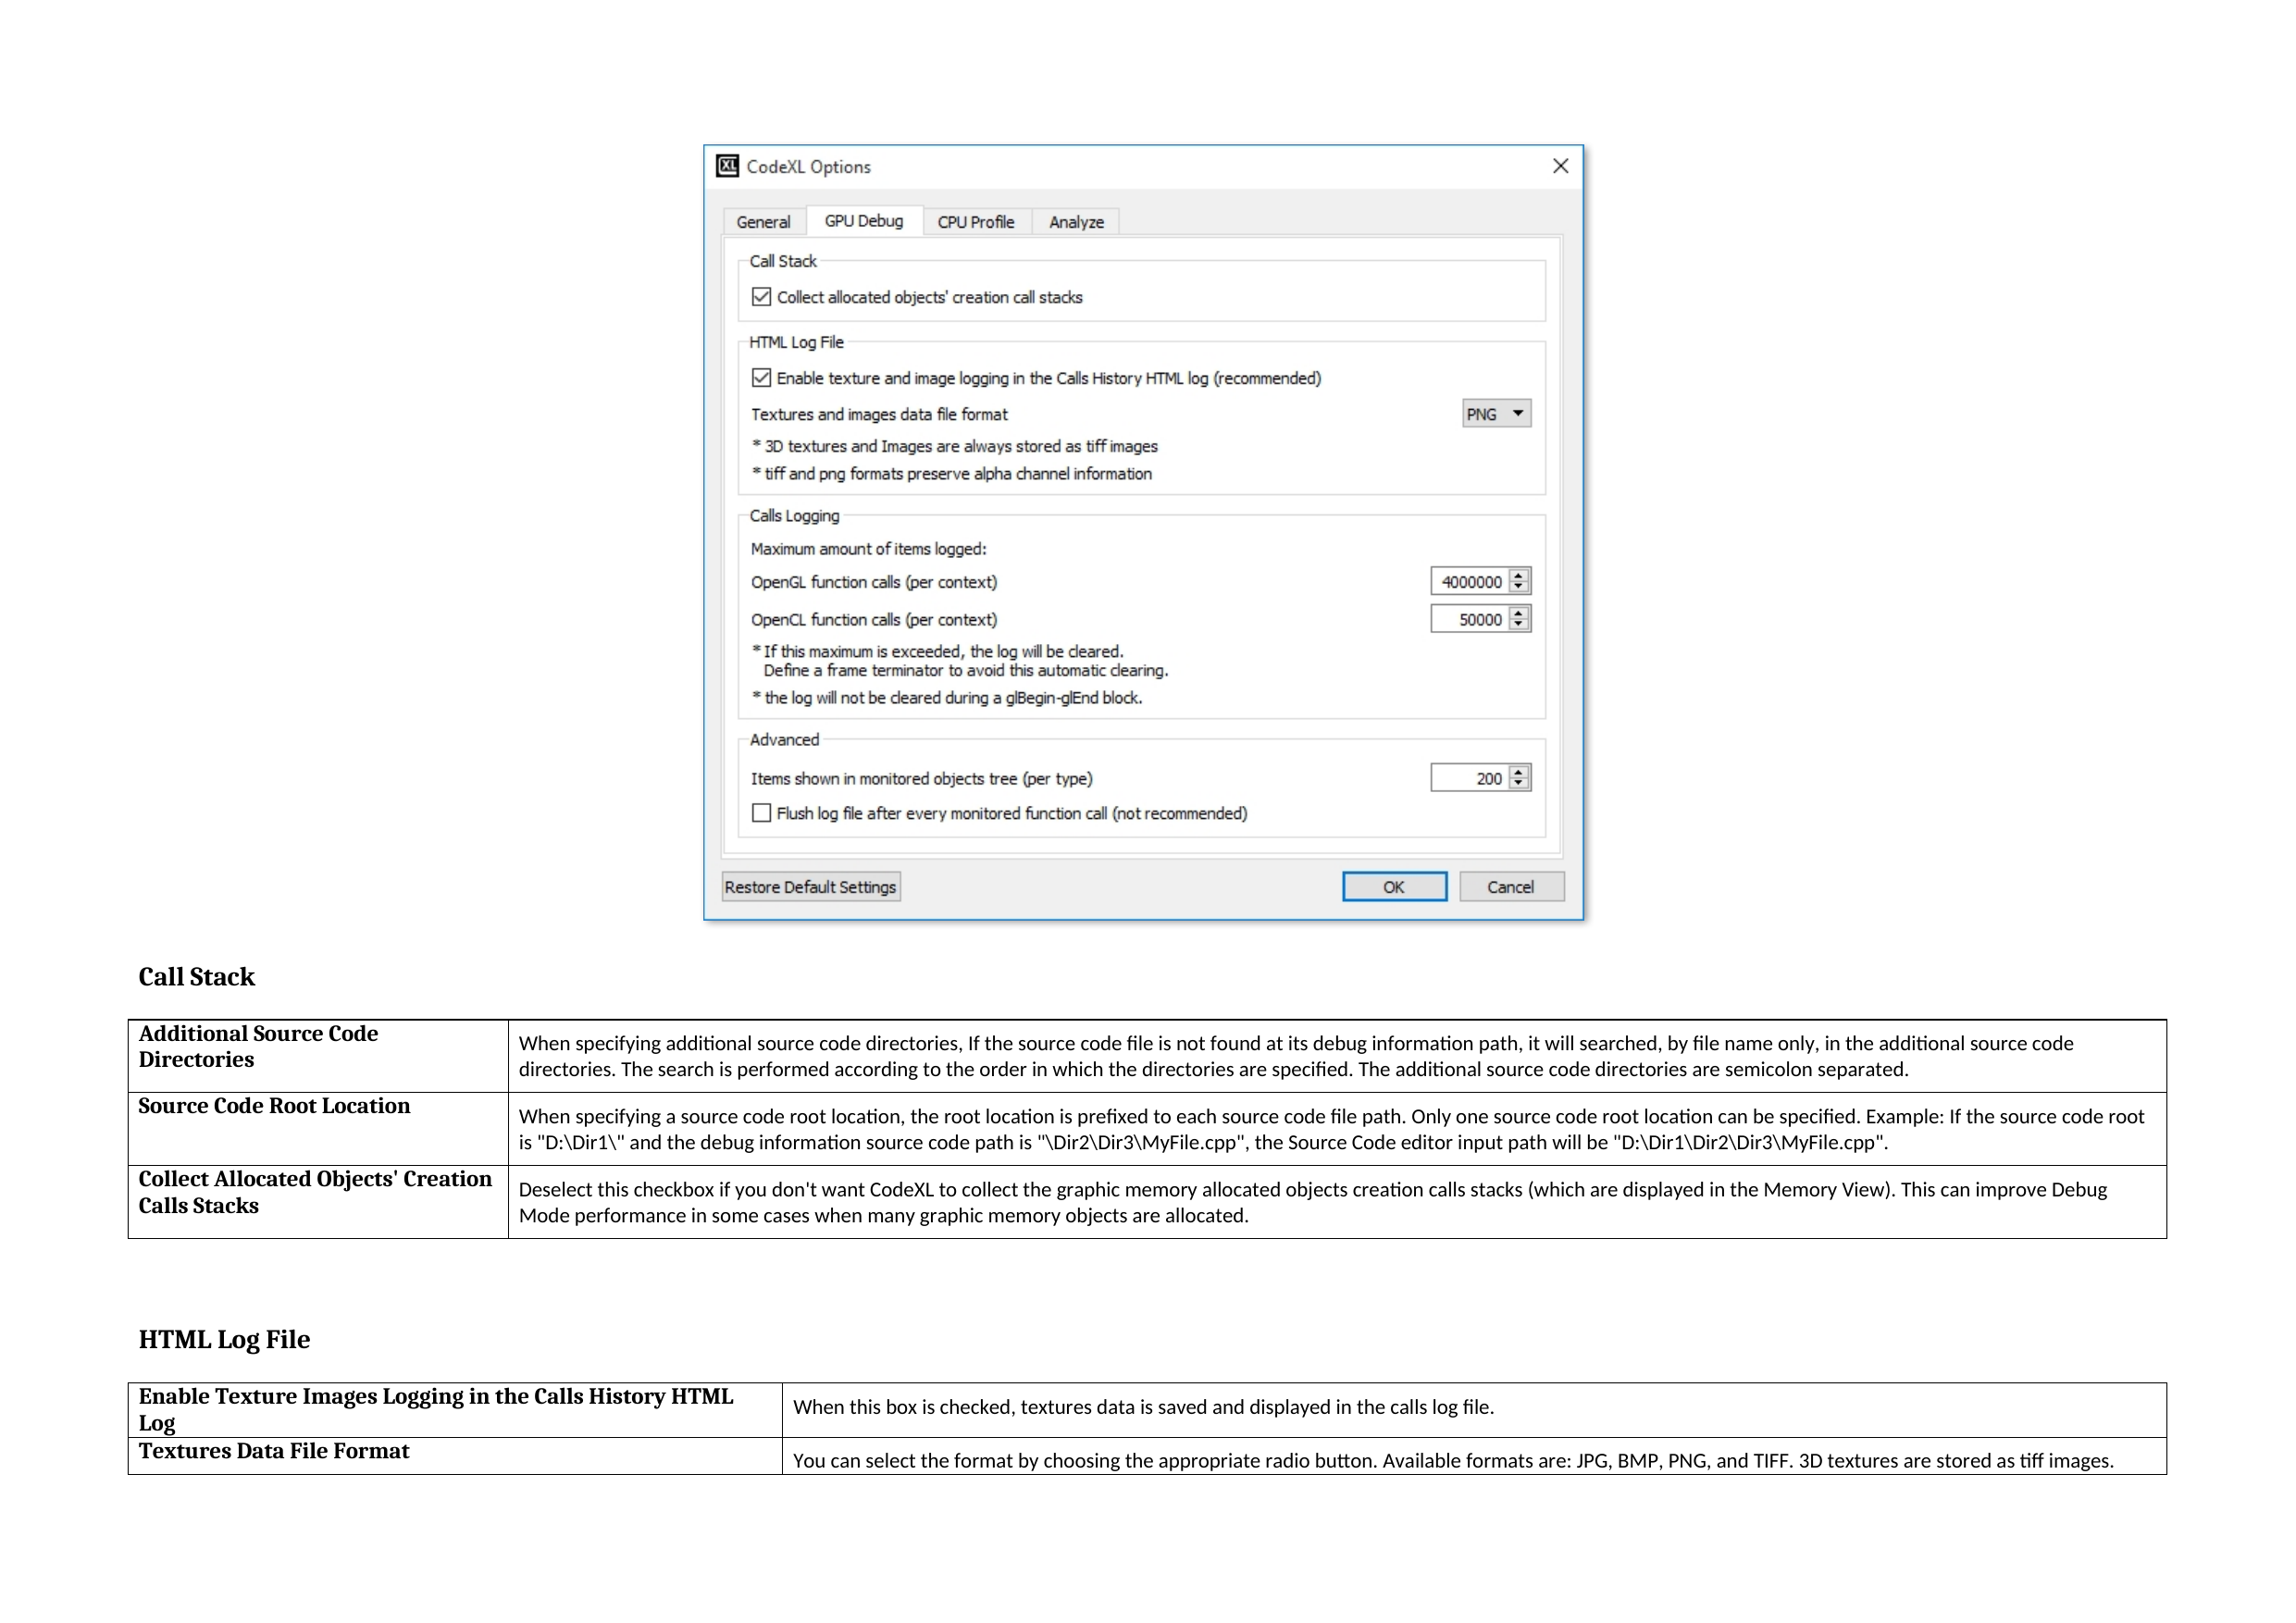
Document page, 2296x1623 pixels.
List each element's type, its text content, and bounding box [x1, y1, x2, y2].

text HTML Log File [139, 1324, 2156, 1356]
table_header When specifying additional source code directories, If the source code file is not found at its debug information path, it will searched, by file name only, in the additional source code directories. The search is performed according to the order in which the directories are specified. The additional source code directories are semicolon separated. [509, 1021, 2166, 1092]
picture [703, 144, 1584, 921]
table_header When this box is checked, textures data is saved and displayed in the calls log file. [783, 1383, 2166, 1436]
table_cell Deselect this checkbox if you don't want CodeXL to collect the graphic memory allocated objects creation calls stacks (which are displayed in the Memory View). This can improve Debug Mode performance in some cases when many graphic memory objects are allocated. [509, 1166, 2166, 1238]
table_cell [129, 1438, 782, 1473]
table_header Enable Texture Images Logging in the Calls History HTML Log [129, 1383, 782, 1436]
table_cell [783, 1438, 2166, 1473]
table_cell Collect Allocated Objects' Creation Calls Stacks [129, 1166, 508, 1238]
table_header Additional Source Code Directories [129, 1021, 508, 1092]
text Call Stack [139, 961, 2156, 992]
table_cell When specifying a source code root location, the root location is prefixed to each source code file path. Only one source code root location can be specified. Example: If the source code root is "D:\Dir1\" and the debug information source code path is "\Dir2\Dir3\MyFile.cpp", the Source Code editor input path will be "D:\Dir1\Dir2\Dir3\MyFile.cpp". [509, 1093, 2166, 1165]
table_cell Source Code Root Location [129, 1093, 508, 1165]
